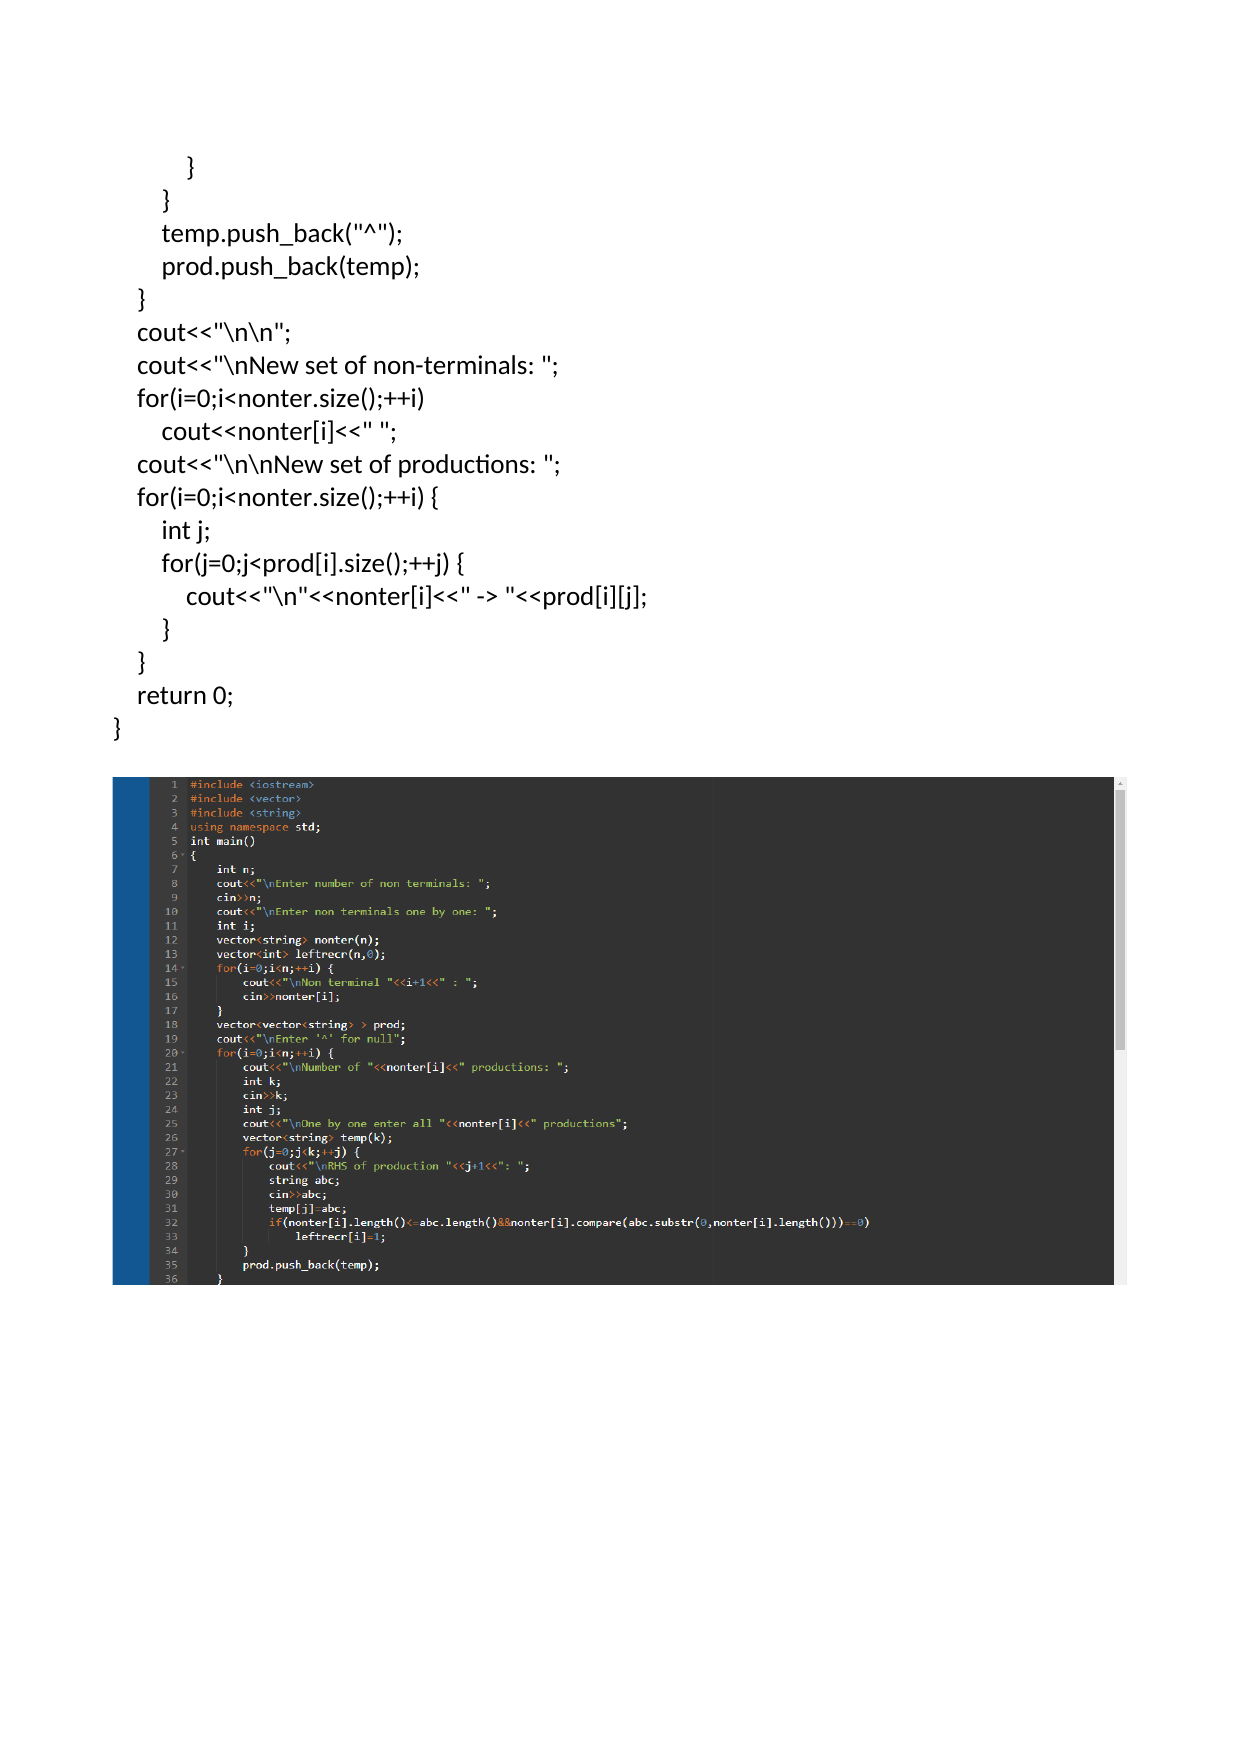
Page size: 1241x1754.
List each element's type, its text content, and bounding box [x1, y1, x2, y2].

text } [112, 711, 1128, 744]
text } [112, 183, 1128, 216]
text cout<<"\n\nNew set of productions: "; [112, 447, 1128, 480]
text cout<<"\nNew set of non-terminals: "; [112, 348, 1128, 381]
text for(i=0;i<nonter.size();++i) { [112, 480, 1128, 513]
text return 0; [112, 678, 1128, 711]
text } [112, 612, 1128, 645]
text cout<<"\n\n"; [112, 315, 1128, 348]
text int j; [112, 513, 1128, 546]
picture [112, 777, 1127, 1285]
text prod.push_back(temp); [112, 249, 1128, 282]
text cout<<nonter[i]<<" "; [112, 414, 1128, 447]
text for(j=0;j<prod[i].size();++j) { [112, 546, 1128, 579]
text } [112, 645, 1128, 678]
text cout<<"\n"<<nonter[i]<<" -> "<<prod[i][j]; [112, 579, 1128, 612]
text } [112, 282, 1128, 315]
text temp.push_back("^"); [112, 216, 1128, 249]
text for(i=0;i<nonter.size();++i) [112, 381, 1128, 414]
text } [112, 150, 1128, 183]
